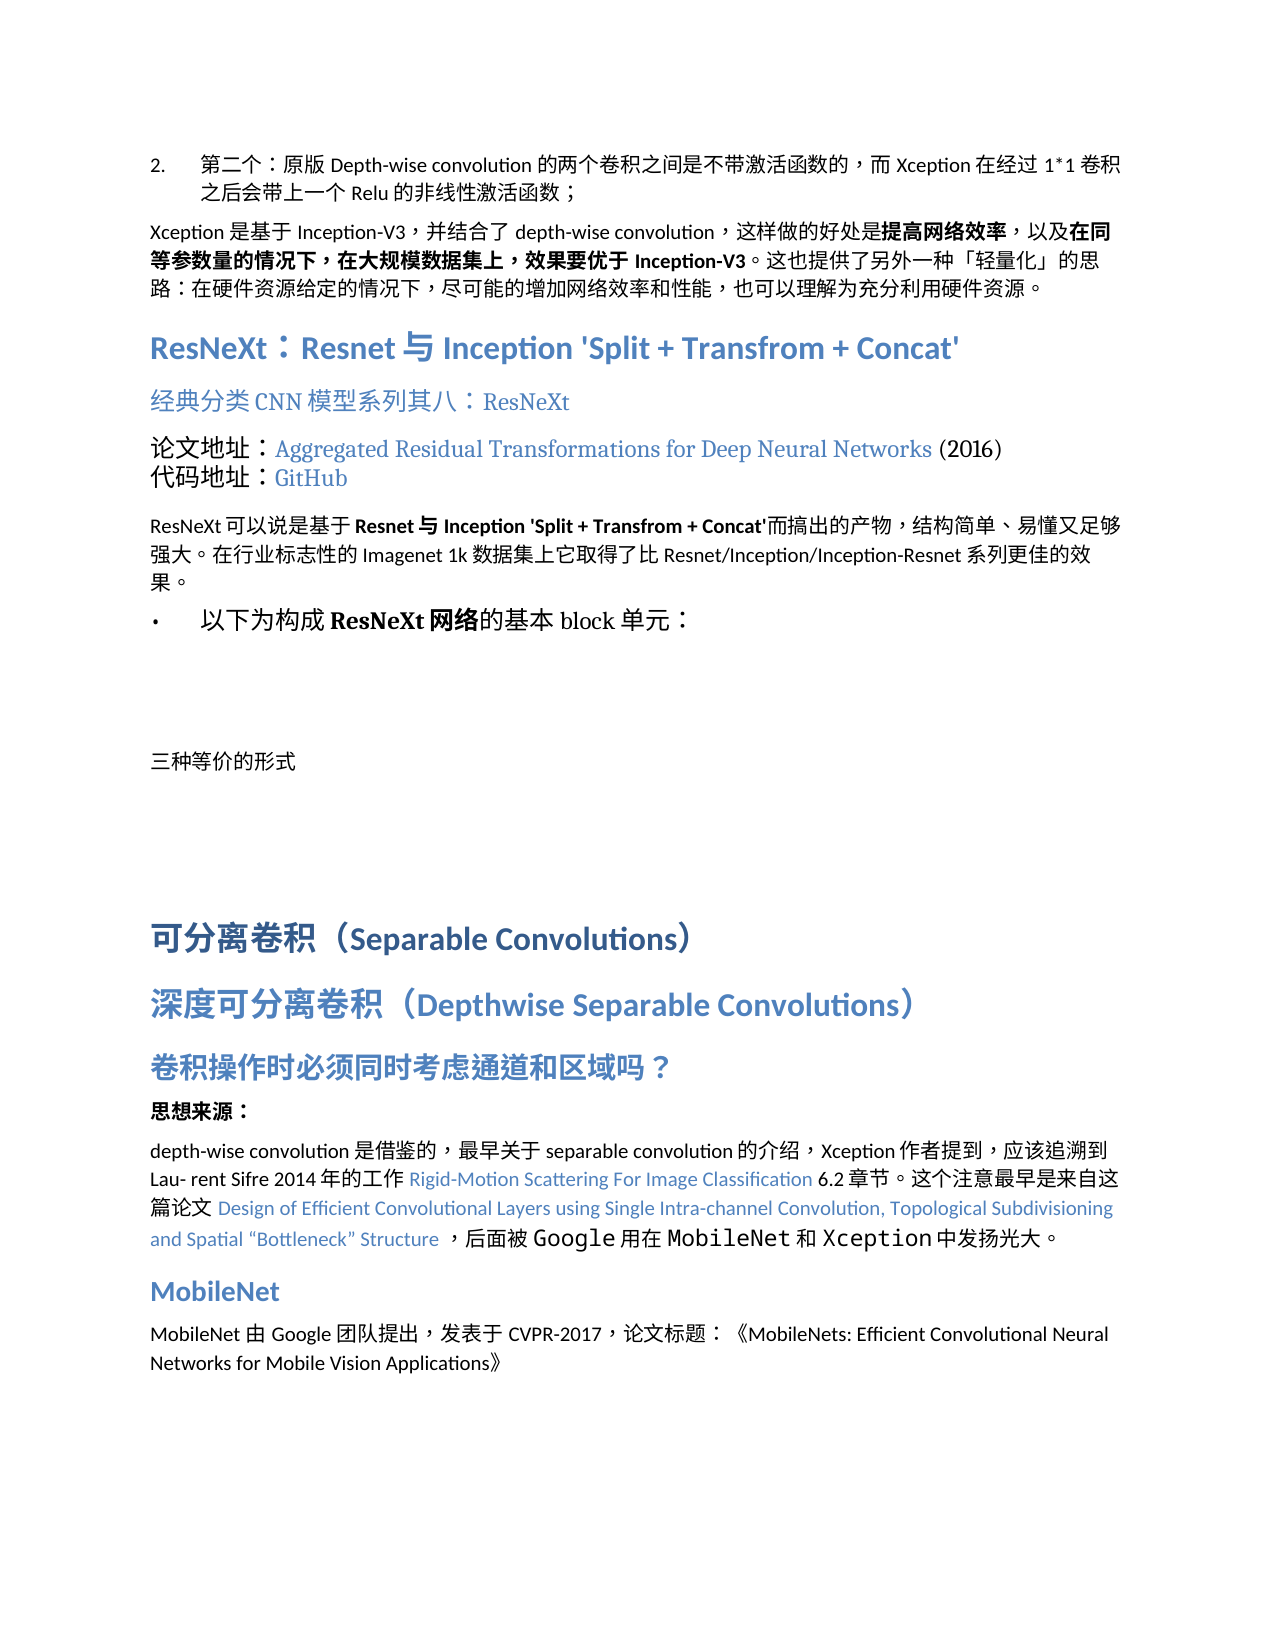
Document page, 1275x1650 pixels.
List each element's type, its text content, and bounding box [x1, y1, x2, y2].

text MobileNet 由 Google 团队提出，发表于 CVPR-2017，论文标题：《MobileNets: Efficient Convolutional Neural Networks for Mobile Vision Applications》 [150, 1319, 1125, 1376]
list 以下为构成ResNeXt网络的基本block单元： [150, 607, 1125, 636]
text 经典分类CNN模型系列其八：ResNeXt [150, 388, 1125, 416]
subtitle ResNeXt：Resnet与Inception 'Split + Transfrom + Concat' [150, 323, 1125, 369]
text Xception 是基于 Inception-V3，并结合了 depth-wise convolution，这样做的好处是提高网络效率，以及在同等参数量的情况下，在大规模数据集上，效果要优于 Inception-V3。这也提供了另外一种「轻量化」的思路：在硬件资源给定的情况下，尽可能的增加网络效率和性能，也可以理解为充分利用硬件资源。 [150, 217, 1125, 303]
subtitle 卷积操作时必须同时考虑通道和区域吗？ [150, 1047, 1125, 1087]
text 思想来源： [150, 1097, 1125, 1126]
text 三种等价的形式 [150, 747, 1125, 776]
text 论文地址：Aggregated Residual Transformations for Deep Neural Networks (2016) 代码地址：GitHub [150, 435, 1125, 493]
subtitle MobileNet [150, 1273, 1125, 1309]
subtitle 可分离卷积（Separable Convolutions） [150, 915, 1125, 960]
text ResNeXt可以说是基于Resnet与Inception 'Split + Transfrom + Concat'而搞出的产物，结构简单、易懂又足够强大。在行业标志性的Imagenet 1k数据集上它取得了比Resnet/Inception/Inception-Resnet系列更佳的效果。 [150, 511, 1125, 597]
text depth-wise convolution是借鉴的，最早关于separable convolution的介绍，Xception作者提到，应该追溯到Lau- rent Sifre 2014年的工作 Rigid-Motion Scattering For Image Classification 6.2章节。这个注意最早是来自这篇论文 Design of Efficient Convolutional Layers using Single Intra-channel Convolution, Topological Subdivisioning and Spatial “Bottleneck” Structure ，后面被 Google 用在 MobileNet 和 Xception 中发扬光大。 [150, 1136, 1125, 1253]
list 第二个：原版 Depth-wise convolution 的两个卷积之间是不带激活函数的，而 Xception 在经过 1*1 卷积之后会带上一个 Relu 的非线性激活函数； [150, 150, 1125, 207]
subtitle 深度可分离卷积（Depthwise Separable Convolutions） [150, 981, 1125, 1026]
